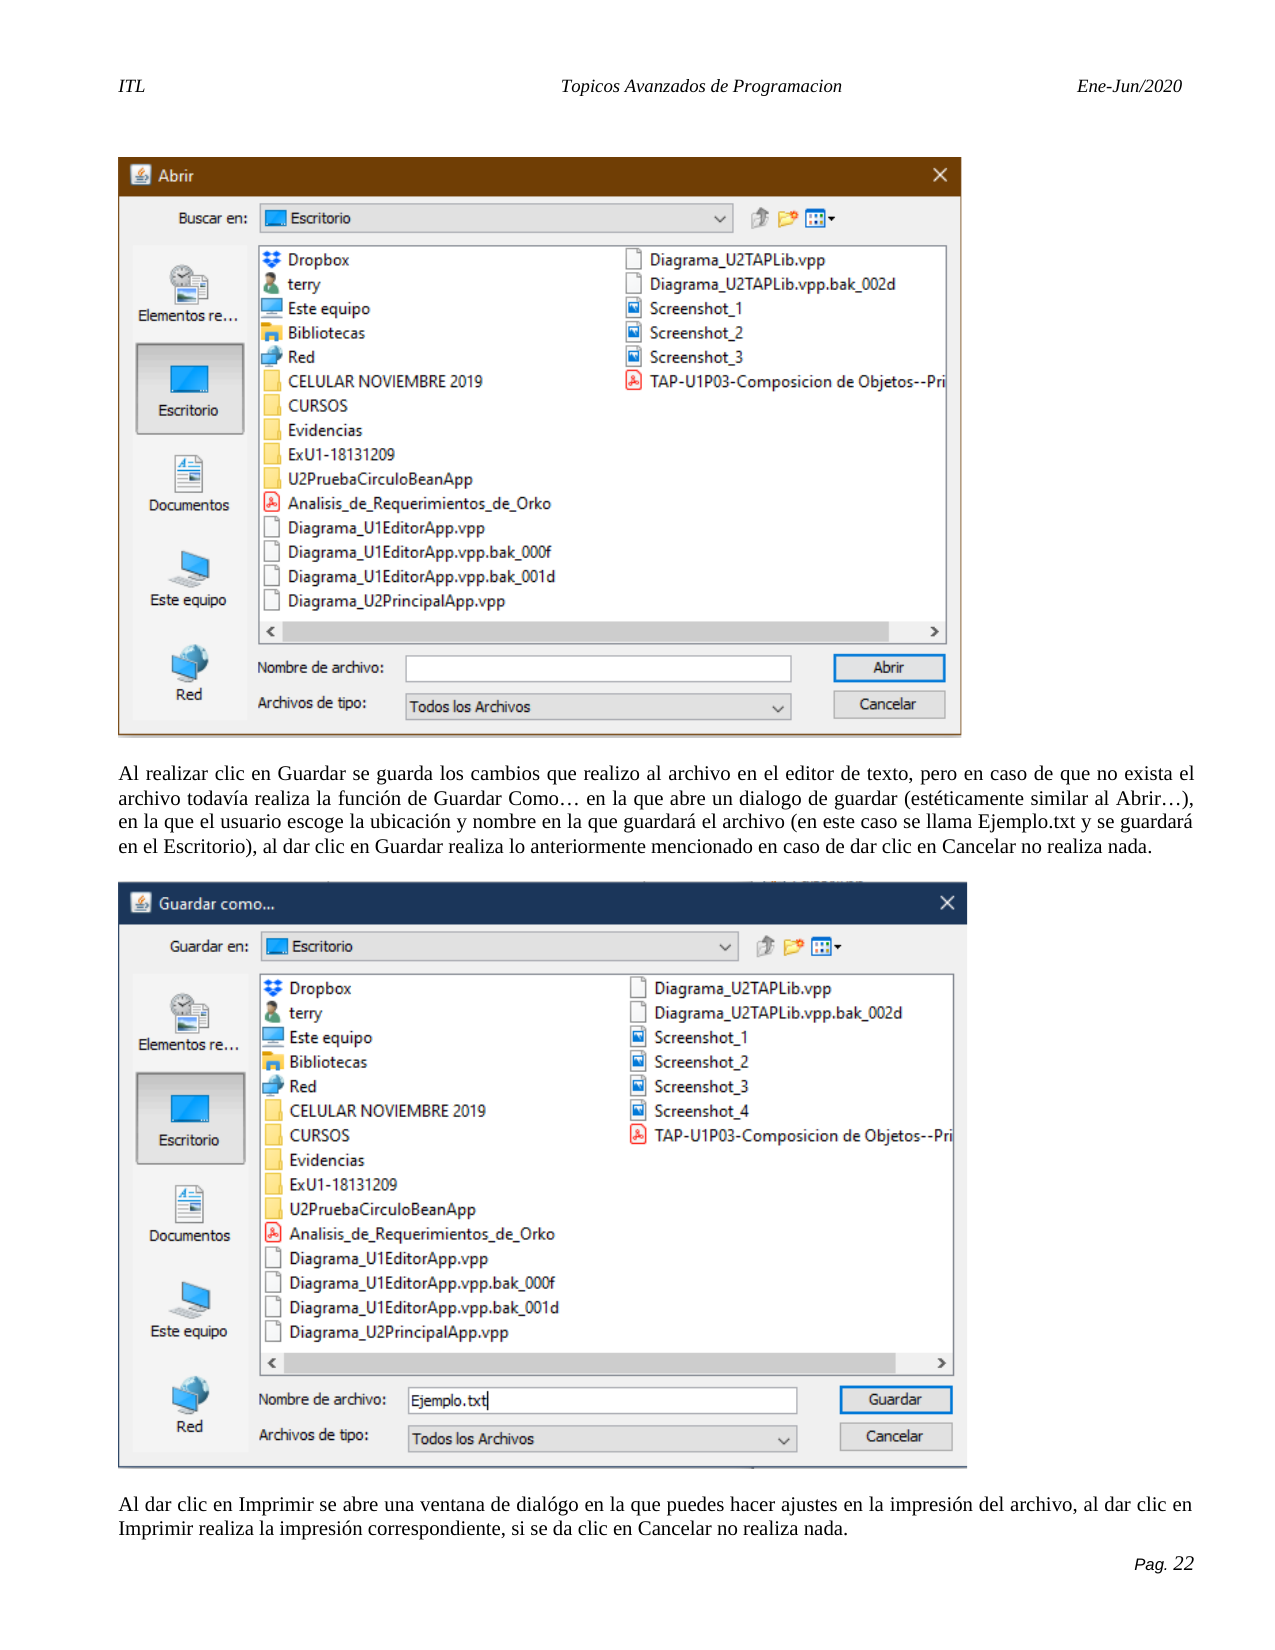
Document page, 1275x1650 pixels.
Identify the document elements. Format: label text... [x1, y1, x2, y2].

text Al dar clic en Imprimir se abre una ventana de dialógo en la que puedes hacer ajustes en la impresión del archivo, al dar clic en Imprimir realiza la impresión correspondiente, si se da clic en Cancelar no realiza nada. [118, 1492, 1196, 1540]
picture [118, 157, 962, 738]
text Al realizar clic en Guardar se guarda los cambios que realizo al archivo en el editor de texto, pero en caso de que no exista el archivo todavía realiza la función de Guardar Como… en la que abre un dialogo de guardar (estéticamente similar al Abrir…), en la que el usuario escoge la ubicación y nombre en la que guardará el archivo (en este caso se llama Ejemplo.txt y se guardará en el Escritorio), al dar clic en Guardar realiza lo anteriormente mencionado en caso de dar clic en Cancelar no realiza nada. [118, 761, 1196, 858]
picture [118, 881, 968, 1469]
